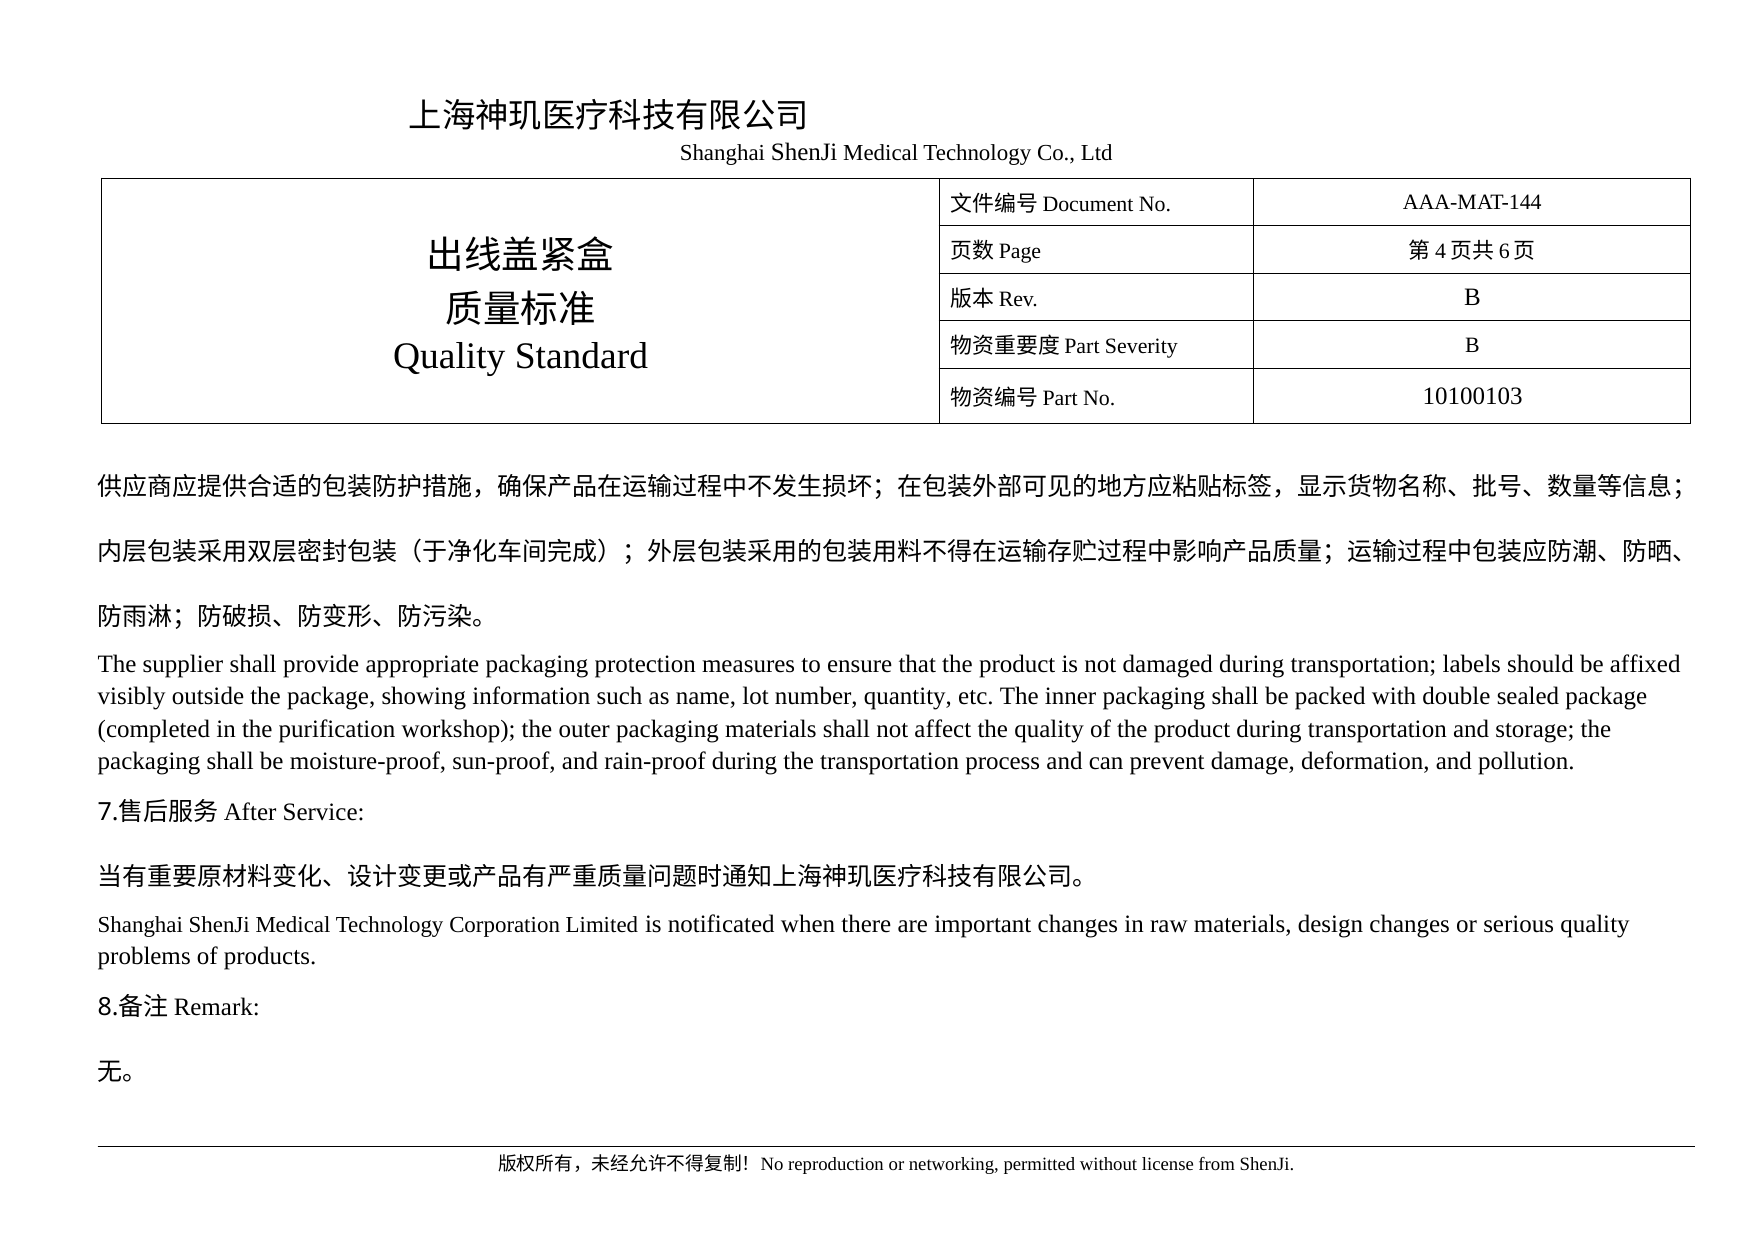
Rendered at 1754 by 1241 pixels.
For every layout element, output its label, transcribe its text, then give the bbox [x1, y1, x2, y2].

text Shanghai ShenJi Medical Technology Corporation Limited is notificated when there are important changes in raw materials, design changes or serious quality problems of products. [97, 907, 1695, 972]
text 当有重要原材料变化、设计变更或产品有严重质量问题时通知上海神玑医疗科技有限公司。 [97, 842, 1711, 907]
text 8.备注Remark: [97, 972, 1681, 1037]
text 无。 [97, 1037, 1711, 1102]
text 7.售后服务After Service: [97, 777, 1681, 842]
text The supplier shall provide appropriate packaging protection measures to ensure that the product is not damaged during transportation; labels should be affixed visibly outside the package, showing information such as name, lot number, quantity, etc. The inner packaging shall be packed with double sealed package (completed in the purification workshop); the outer packaging materials shall not affect the quality of the product during transportation and storage; the packaging shall be moisture-proof, sun-proof, and rain-proof during the transportation process and can prevent damage, deformation, and pollution. [97, 647, 1695, 777]
text 供应商应提供合适的包装防护措施，确保产品在运输过程中不发生损坏；在包装外部可见的地方应粘贴标签，显示货物名称、批号、数量等信息；内层包装采用双层密封包装（于净化车间完成）；外层包装采用的包装用料不得在运输存贮过程中影响产品质量；运输过程中包装应防潮、防晒、防雨淋；防破损、防变形、防污染。 [97, 452, 1695, 647]
